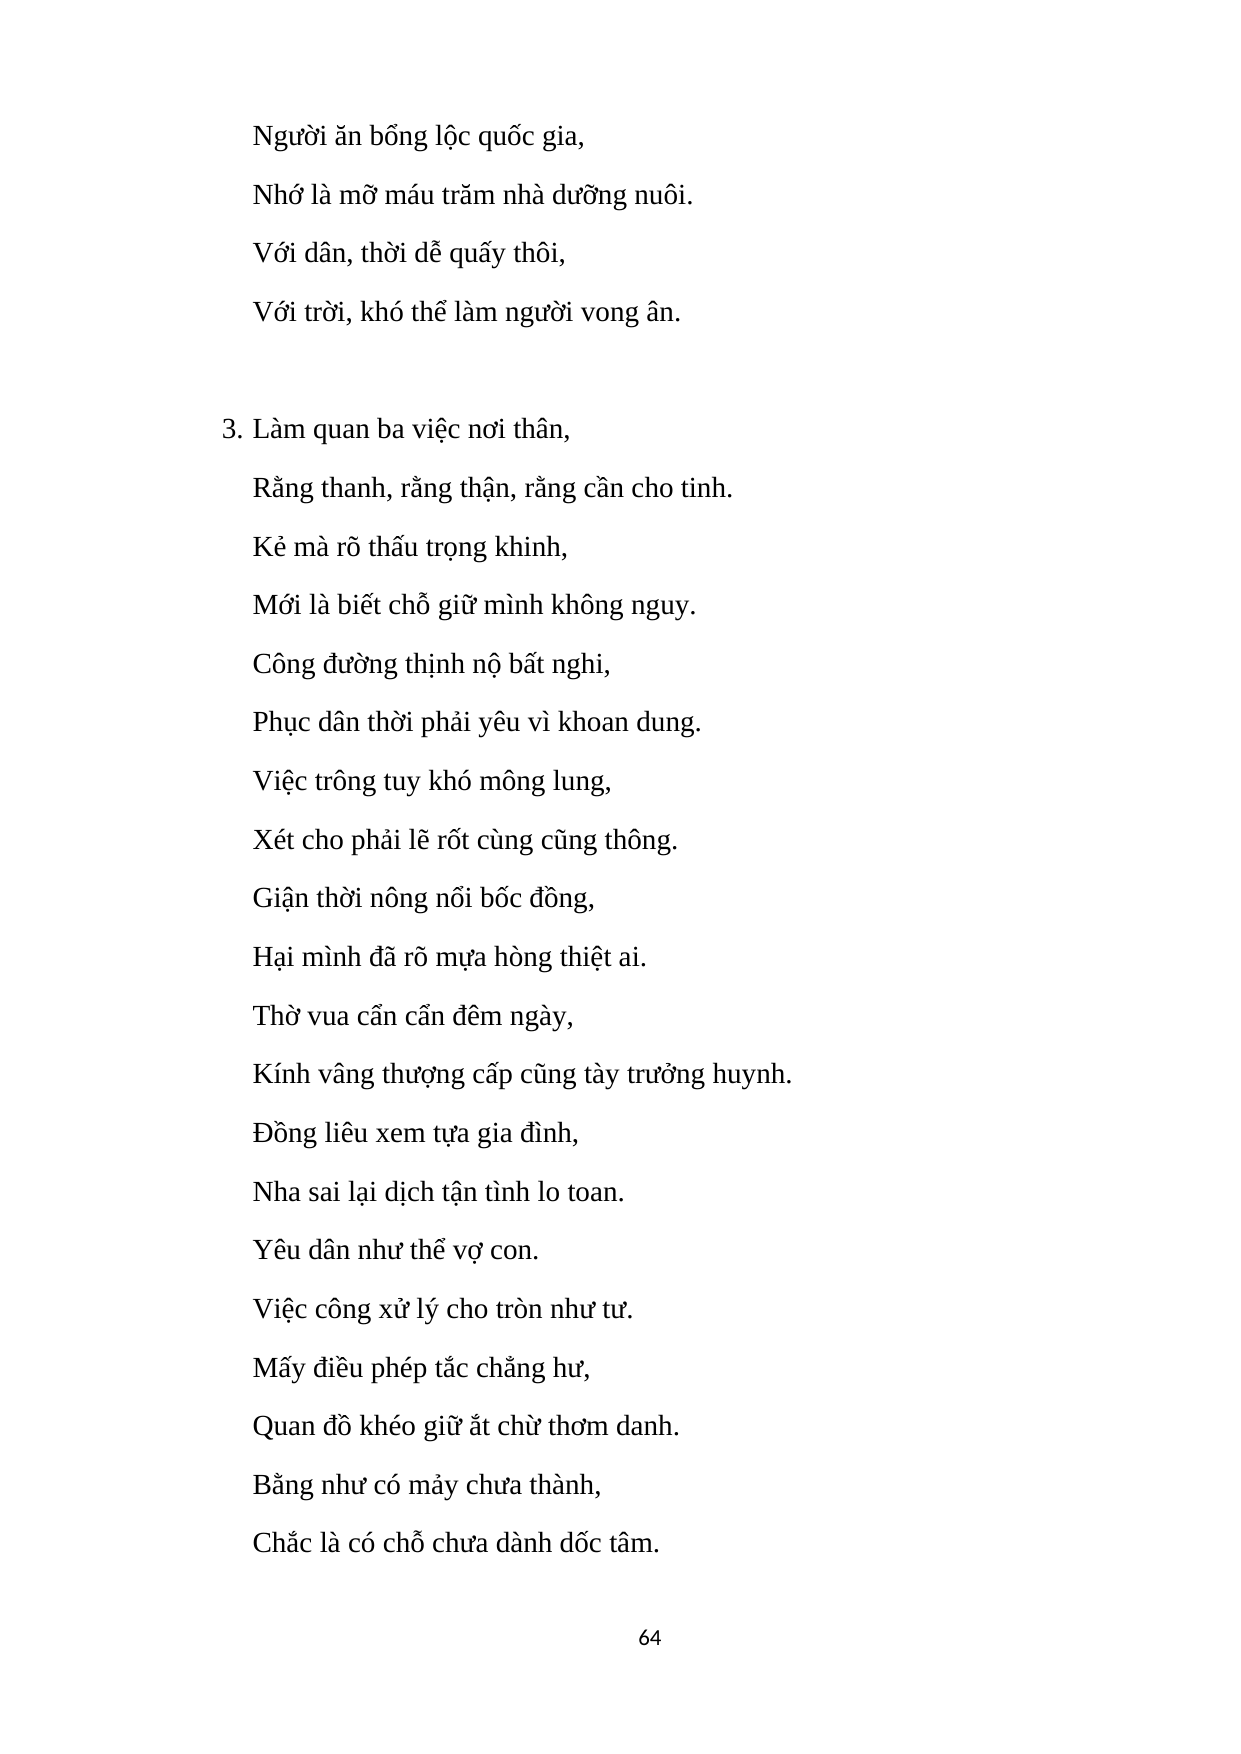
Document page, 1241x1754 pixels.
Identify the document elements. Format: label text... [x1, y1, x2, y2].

text Yêu dân như thể vợ con. [177, 1232, 1122, 1266]
text Thờ vua cẩn cẩn đêm ngày, [177, 998, 1122, 1031]
text Quan đồ khéo giữ ắt chừ thơm danh. [177, 1408, 1122, 1442]
text Việc trông tuy khó mông lung, [177, 763, 1122, 797]
list Làm quan ba việc nơi thân, [222, 411, 1122, 445]
text Bằng như có mảy chưa thành, [177, 1467, 1122, 1501]
text Kính vâng thượng cấp cũng tày trưởng huynh. [177, 1056, 1122, 1090]
text Với trời, khó thể làm người vong ân. [252, 294, 1122, 328]
text Mới là biết chỗ giữ mình không nguy. [177, 587, 1122, 621]
text Chắc là có chỗ chưa dành dốc tâm. [177, 1526, 1122, 1559]
text Mấy điều phép tắc chẳng hư, [177, 1350, 1122, 1383]
text Hại mình đã rõ mựa hòng thiệt ai. [177, 939, 1122, 973]
text Đồng liêu xem tựa gia đình, [177, 1115, 1122, 1149]
text Kẻ mà rõ thấu trọng khinh, [177, 529, 1122, 562]
text Nhớ là mỡ máu trăm nhà dưỡng nuôi. [252, 177, 1122, 210]
text Phục dân thời phải yêu vì khoan dung. [177, 704, 1122, 738]
text Người ăn bổng lộc quốc gia, [177, 118, 1122, 152]
text Xét cho phải lẽ rốt cùng cũng thông. [177, 822, 1122, 855]
text Công đường thịnh nộ bất nghi, [177, 646, 1122, 679]
text Giận thời nông nổi bốc đồng, [177, 881, 1122, 914]
text Việc công xử lý cho tròn như tư. [177, 1291, 1122, 1324]
text Rằng thanh, rằng thận, rằng cần cho tinh. [252, 470, 1122, 503]
text Với dân, thời dễ quấy thôi, [252, 235, 1122, 269]
text Nha sai lại dịch tận tình lo toan. [177, 1174, 1122, 1207]
